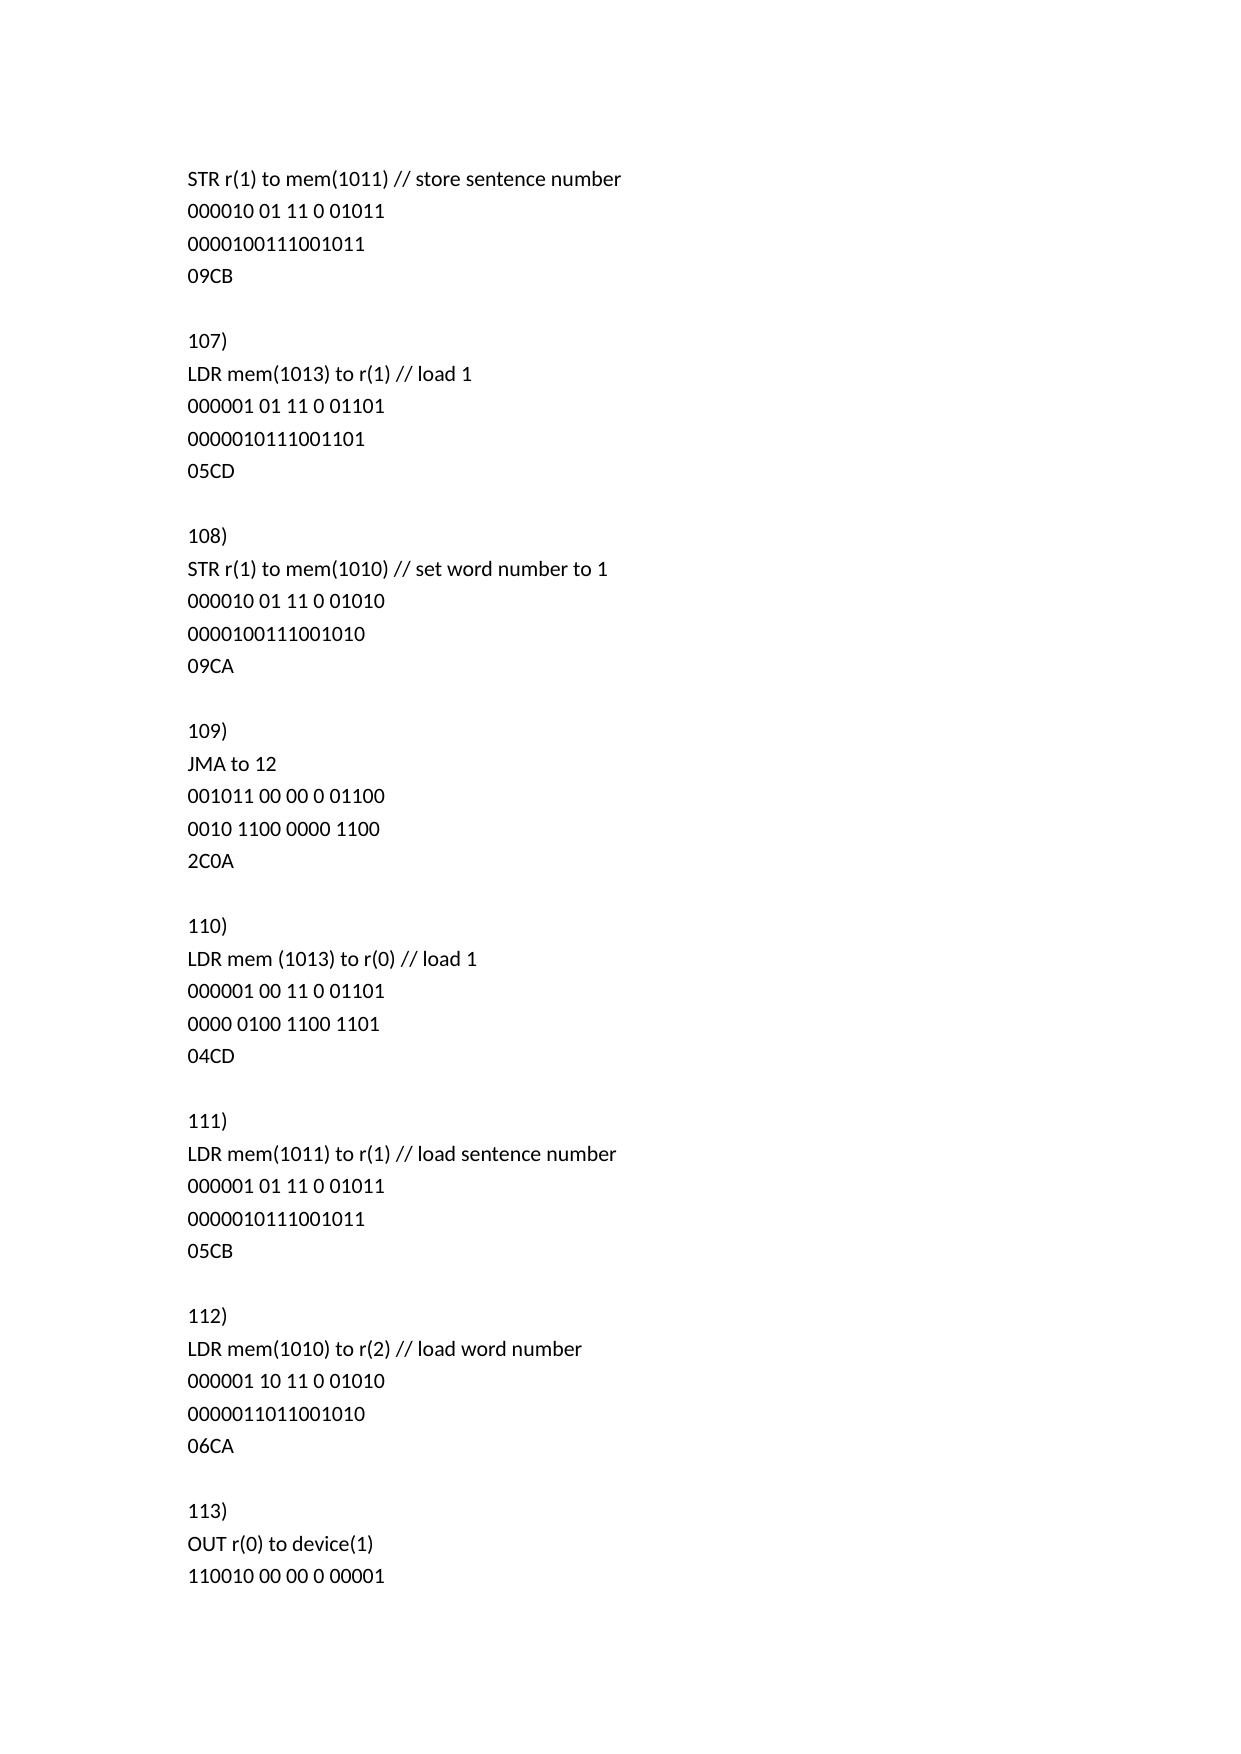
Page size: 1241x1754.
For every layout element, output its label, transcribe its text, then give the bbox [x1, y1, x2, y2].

text 110) [187, 909, 1053, 942]
text 111) [187, 1104, 1053, 1137]
text 000001 01 11 0 01101 [187, 389, 1053, 422]
text 0000010111001101 [187, 422, 1053, 454]
text 0000100111001011 [187, 227, 1053, 259]
text 000001 00 11 0 01101 [187, 974, 1053, 1007]
text 0000010111001011 [187, 1202, 1053, 1234]
text 108) [187, 519, 1053, 552]
text 06CA [187, 1429, 1053, 1462]
text 001011 00 00 0 01100 [187, 779, 1053, 812]
text 05CD [187, 454, 1053, 487]
text 04CD [187, 1039, 1053, 1072]
text JMA to 12 [187, 747, 1053, 779]
text 113) [187, 1494, 1053, 1527]
text 0000100111001010 [187, 617, 1053, 649]
text 109) [187, 714, 1053, 747]
text 110010 00 00 0 00001 [187, 1559, 1053, 1592]
text 05CB [187, 1234, 1053, 1267]
text LDR mem(1010) to r(2) // load word number [187, 1332, 1053, 1364]
text 000001 10 11 0 01010 [187, 1364, 1053, 1397]
text 107) [187, 324, 1053, 357]
text 0010 1100 0000 1100 [187, 812, 1053, 844]
text LDR mem (1013) to r(0) // load 1 [187, 942, 1053, 974]
text LDR mem(1011) to r(1) // load sentence number [187, 1137, 1053, 1169]
text 000010 01 11 0 01011 [187, 194, 1053, 227]
text LDR mem(1013) to r(1) // load 1 [187, 357, 1053, 389]
text 09CB [187, 259, 1053, 292]
text 0000011011001010 [187, 1397, 1053, 1429]
text STR r(1) to mem(1010) // set word number to 1 [187, 552, 1053, 584]
text 0000 0100 1100 1101 [187, 1007, 1053, 1039]
text 09CA [187, 649, 1053, 682]
text STR r(1) to mem(1011) // store sentence number [187, 162, 1053, 194]
text 000010 01 11 0 01010 [187, 584, 1053, 617]
text 000001 01 11 0 01011 [187, 1169, 1053, 1202]
text OUT r(0) to device(1) [187, 1527, 1053, 1559]
text 2C0A [187, 844, 1053, 877]
text 112) [187, 1299, 1053, 1332]
